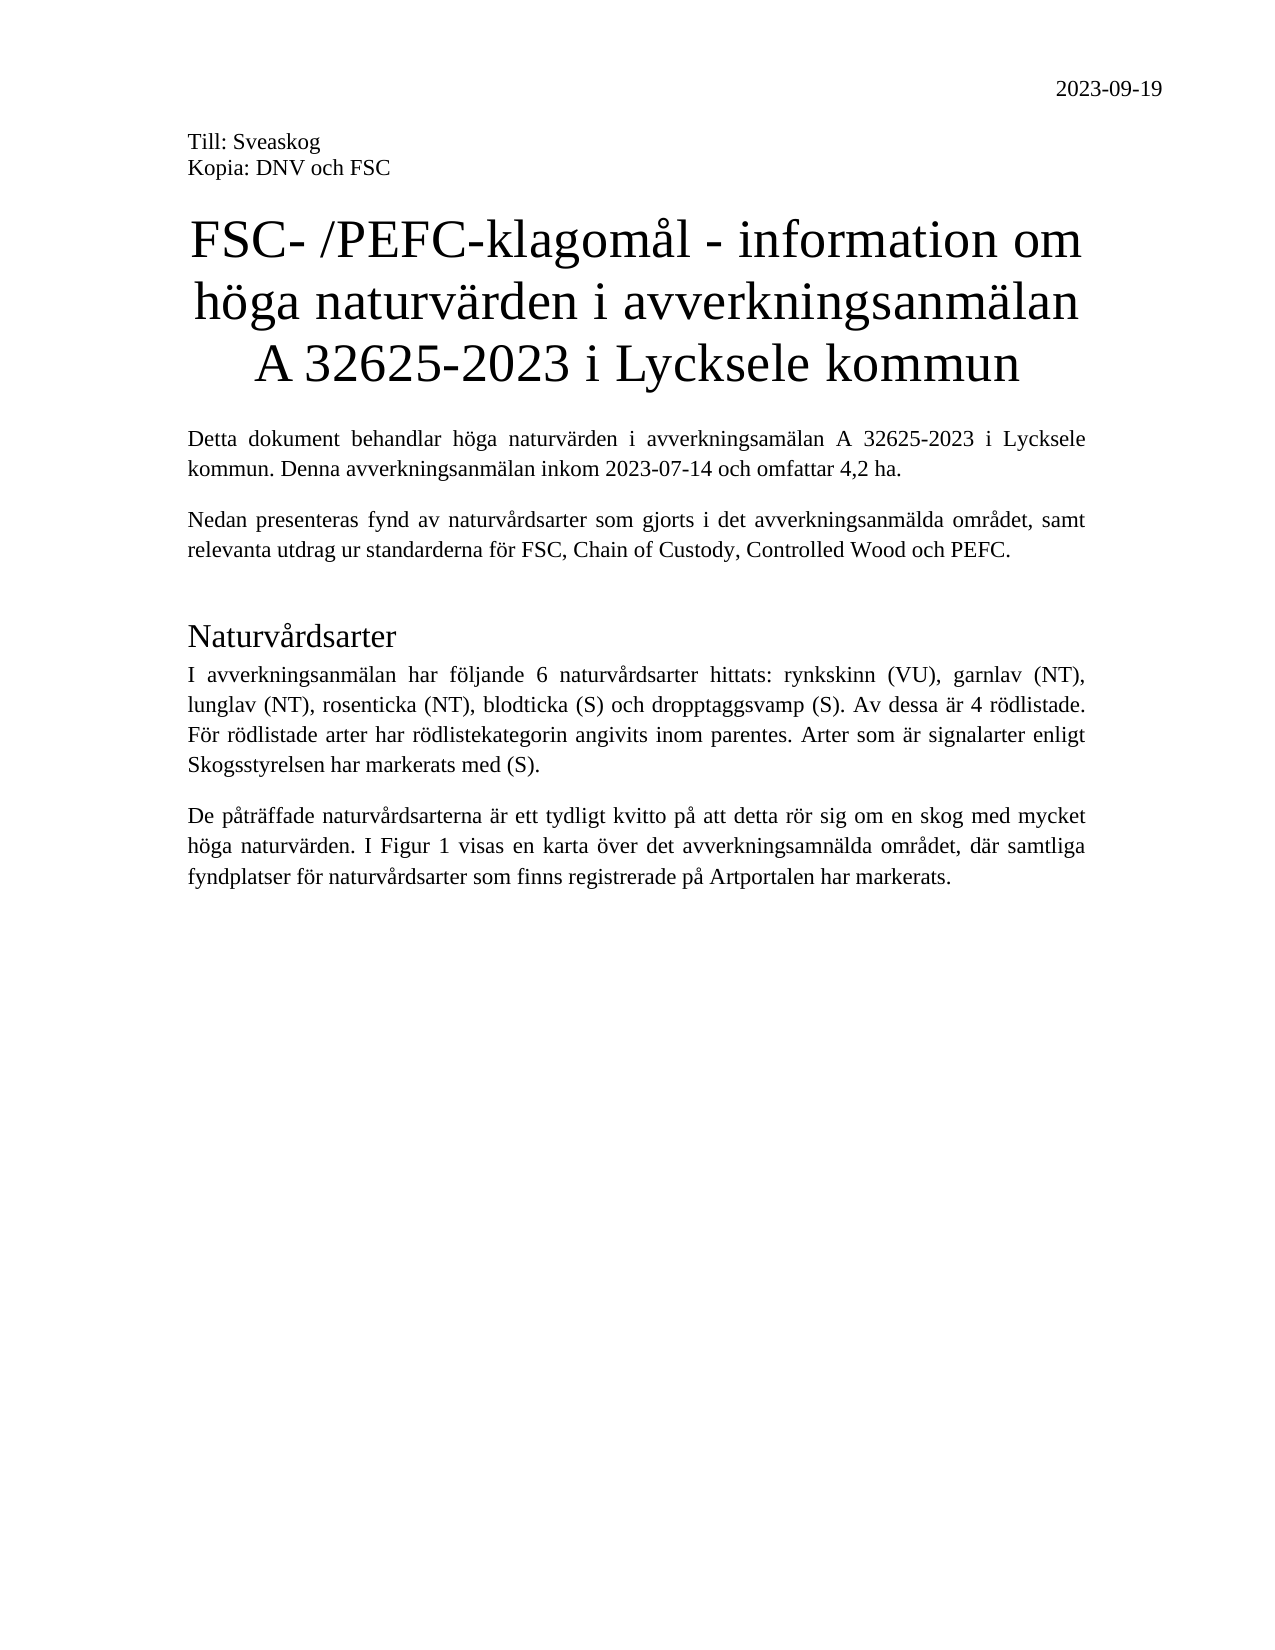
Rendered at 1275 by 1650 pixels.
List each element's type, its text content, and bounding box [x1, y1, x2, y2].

title FSC- /PEFC-klagomål - information om höga naturvärden i avverkningsanmälan A 32625-2023 i Lycksele kommun [187, 207, 1087, 394]
text Nedan presenteras fynd av naturvårdsarter som gjorts i det avverkningsanmälda området, samt relevanta utdrag ur standarderna för FSC, Chain of Custody, Controlled Wood och PEFC. [187, 506, 1087, 563]
text Detta dokument behandlar höga naturvärden i avverkningsamälan A 32625-2023 i Lycksele kommun. Denna avverkningsanmälan inkom 2023-07-14 och omfattar 4,2 ha. [187, 425, 1087, 481]
subtitle Naturvårdsarter [187, 617, 1087, 655]
text De påträffade naturvårdsarterna är ett tydligt kvitto på att detta rör sig om en skog med mycket höga naturvärden. I Figur 1 visas en karta över det avverkningsamnälda området, där samtliga fyndplatser för naturvårdsarter som finns registrerade på Artportalen har markerats. [187, 802, 1087, 889]
text I avverkningsanmälan har följande 6 naturvårdsarter hittats: rynkskinn (VU), garnlav (NT), lunglav (NT), rosenticka (NT), blodticka (S) och dropptaggsvamp (S). Av dessa är 4 rödlistade. För rödlistade arter har rödlistekategorin angivits inom parentes. Arter som är signalarter enligt Skogsstyrelsen har markerats med (S). [187, 661, 1087, 778]
